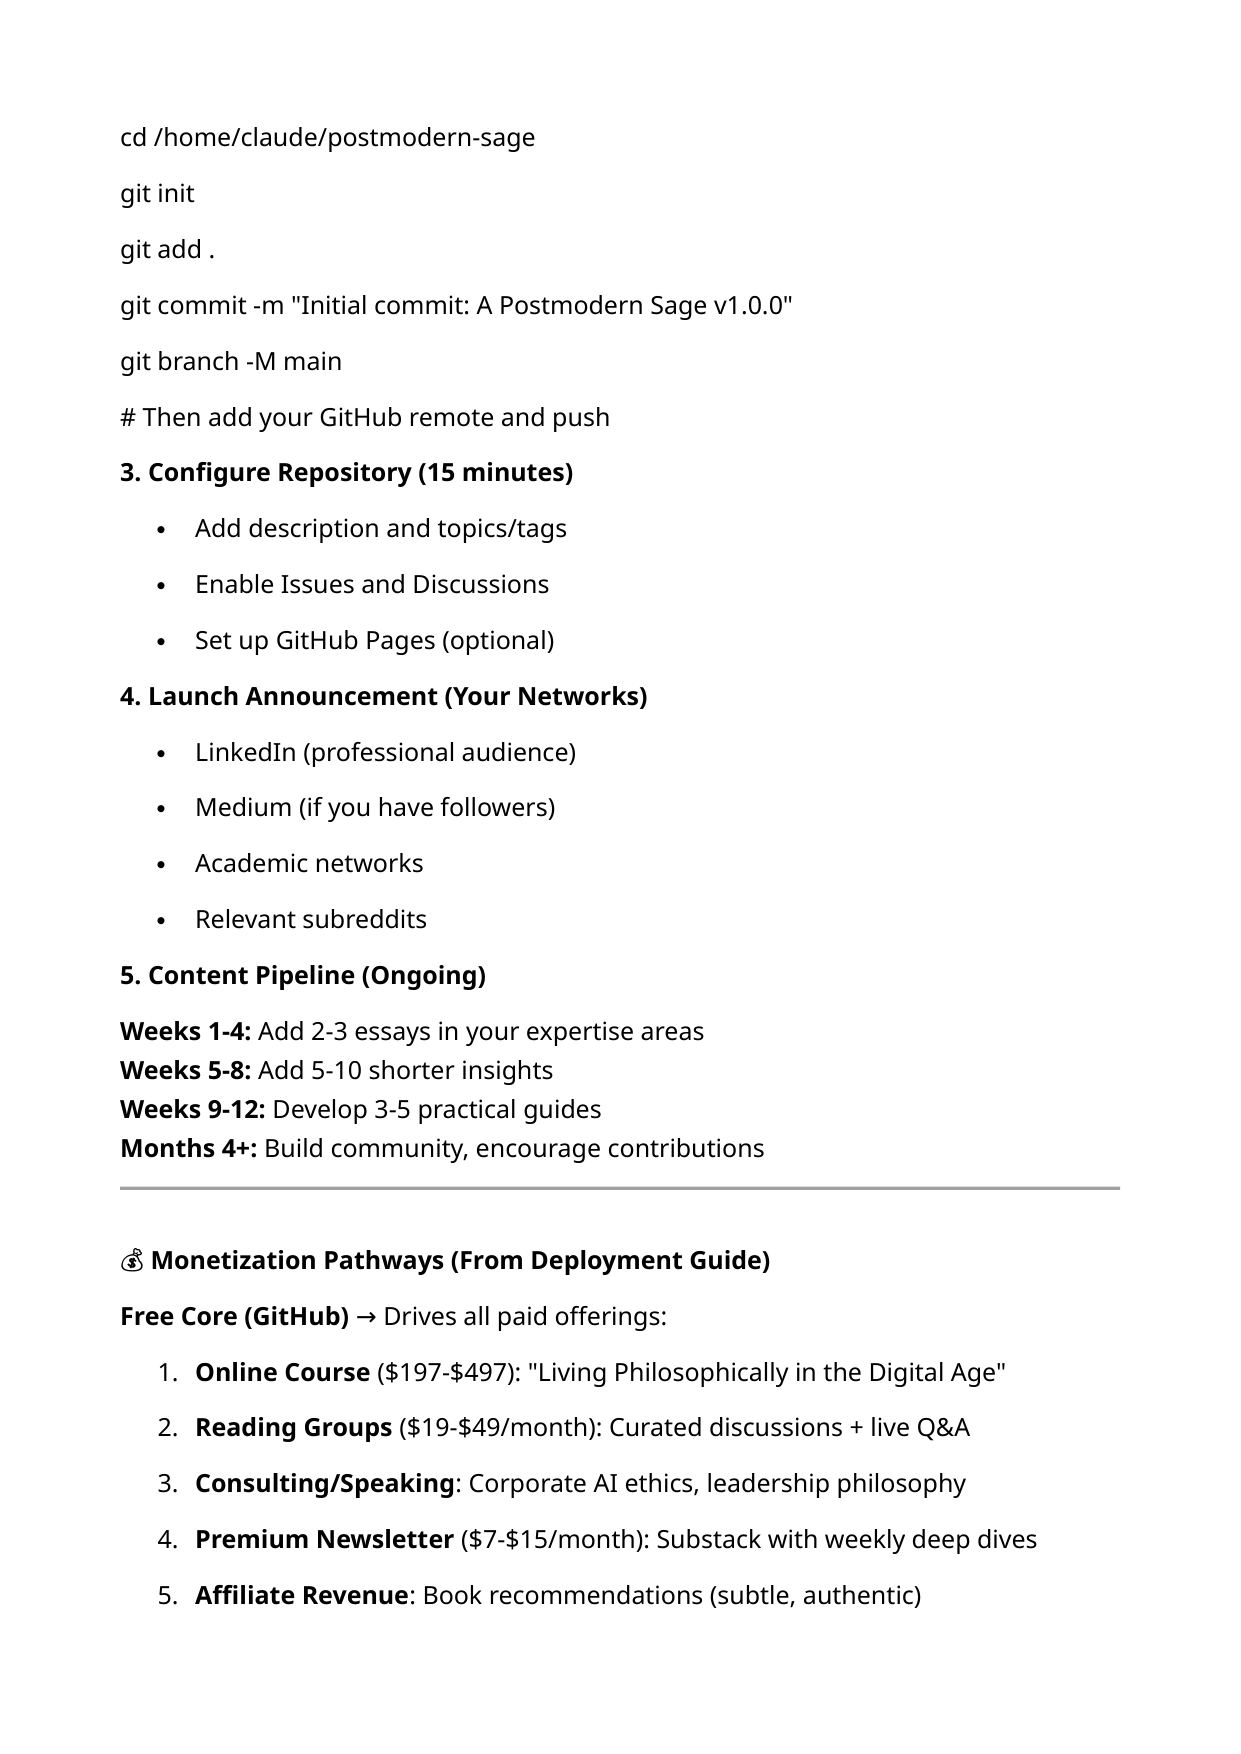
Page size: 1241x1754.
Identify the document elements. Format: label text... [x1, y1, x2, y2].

list Relevant subreddits [157, 902, 1120, 936]
list Set up GitHub Pages (optional) [157, 622, 1120, 657]
text git add . [120, 232, 1120, 266]
list Add description and topics/tags [157, 511, 1120, 545]
text git init [120, 176, 1120, 210]
text git branch -M main [120, 343, 1120, 377]
list Online Course ($197-$497): "Living Philosophically in the Digital Age" [157, 1354, 1120, 1388]
list Academic networks [157, 846, 1120, 880]
list Enable Issues and Discussions [157, 567, 1120, 601]
list Premium Newsletter ($7-$15/month): Substack with weekly deep dives [157, 1522, 1120, 1556]
list Medium (if you have followers) [157, 790, 1120, 824]
text cd /home/claude/postmodern-sage [120, 120, 1120, 154]
text 5. Content Pipeline (Ongoing) [120, 957, 1120, 992]
list Consulting/Speaking: Corporate AI ethics, leadership philosophy [157, 1466, 1120, 1500]
list Affiliate Revenue: Book recommendations (subtle, authentic) [157, 1577, 1120, 1612]
text 💰 Monetization Pathways (From Deployment Guide) [120, 1242, 1120, 1277]
text Free Core (GitHub) → Drives all paid offerings: [120, 1298, 1120, 1332]
text Weeks 1-4: Add 2-3 essays in your expertise areas Weeks 5-8: Add 5-10 shorter insights Weeks 9-12: Develop 3-5 practical guides Months 4+: Build community, encourage contributions [120, 1013, 1120, 1165]
list LinkedIn (professional audience) [157, 734, 1120, 768]
text 3. Configure Repository (15 minutes) [120, 455, 1120, 489]
list Reading Groups ($19-$49/month): Curated discussions + live Q&A [157, 1410, 1120, 1444]
text # Then add your GitHub remote and push [120, 399, 1120, 433]
text git commit -m "Initial commit: A Postmodern Sage v1.0.0" [120, 287, 1120, 322]
text 4. Launch Announcement (Your Networks) [120, 678, 1120, 712]
